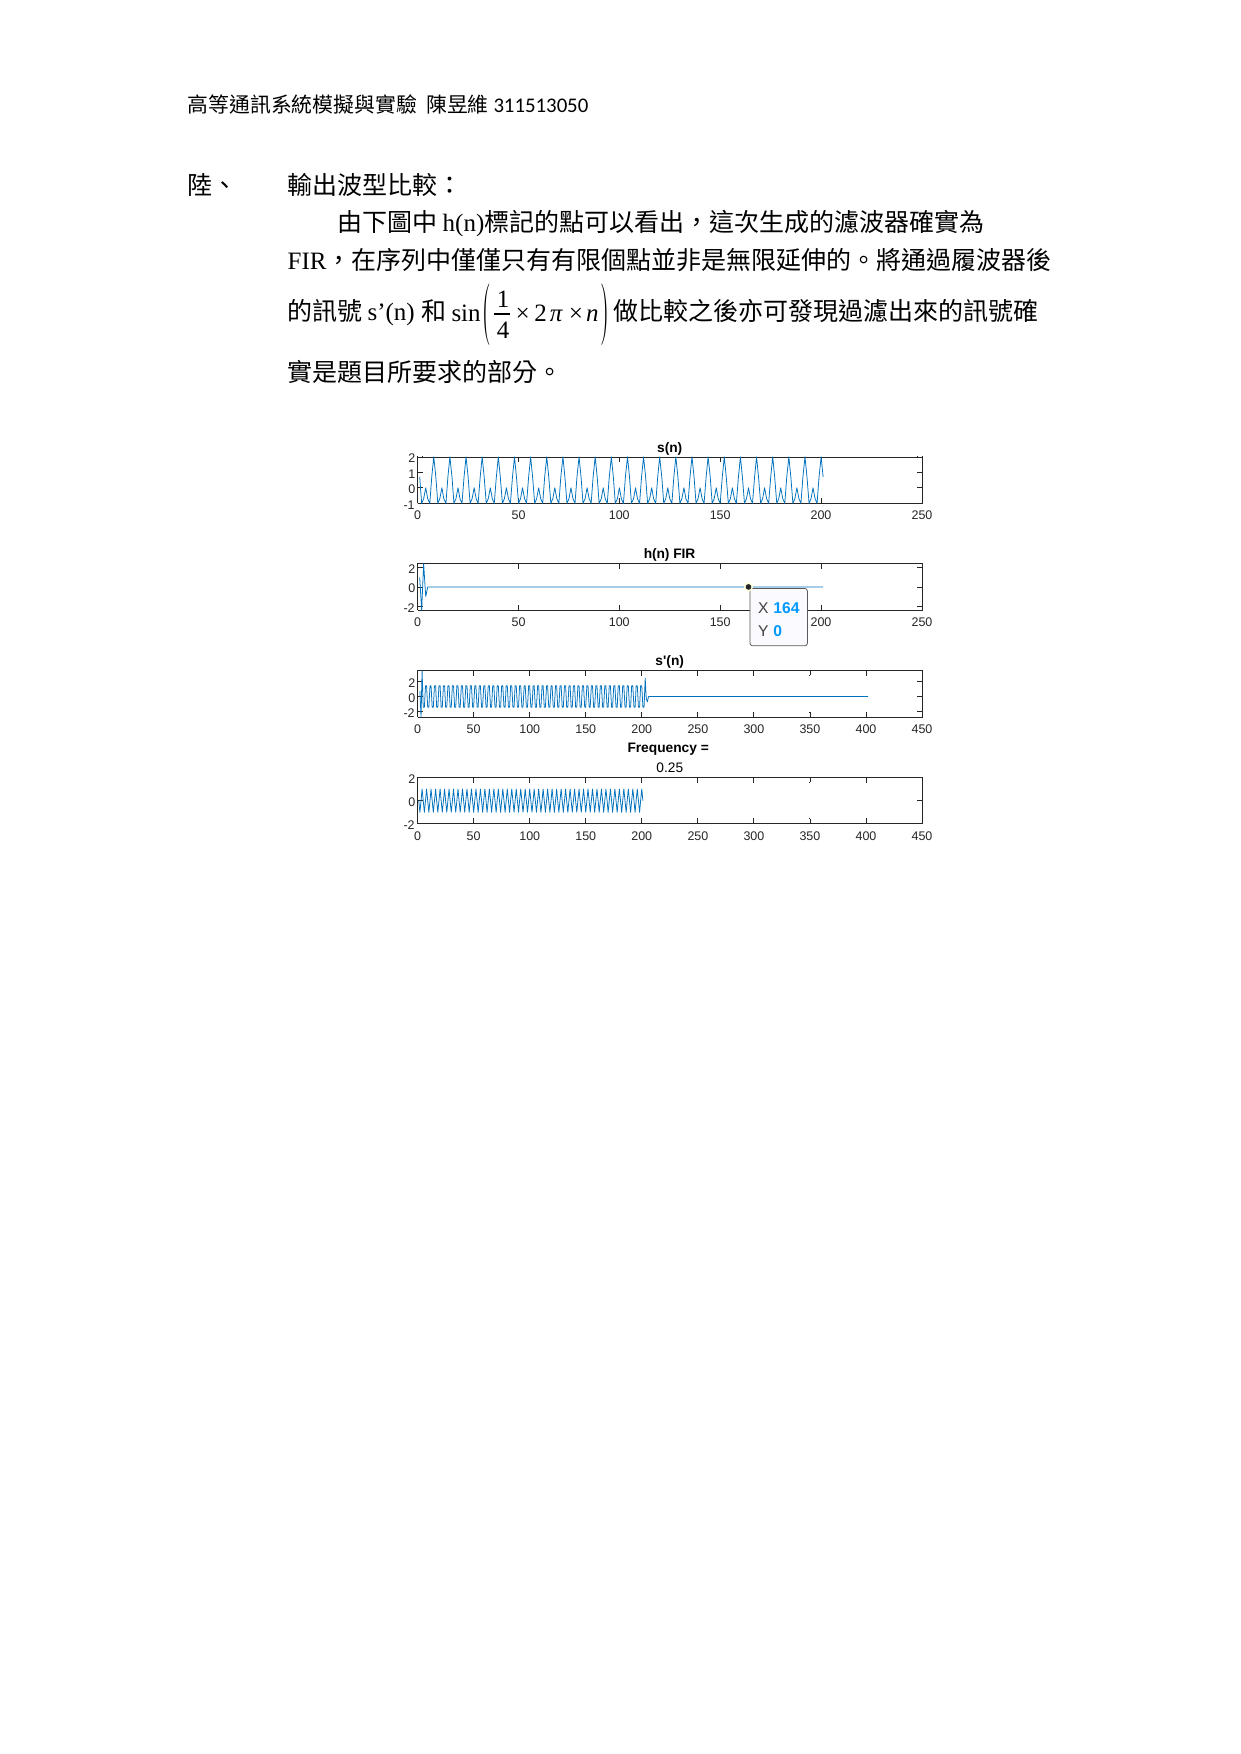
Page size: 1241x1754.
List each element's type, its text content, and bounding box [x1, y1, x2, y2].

list 由下圖中h(n)標記的點可以看出，這次生成的濾波器確實為FIR，在序列中僅僅只有有限個點並非是無限延伸的。將通過履波器後的訊號s’(n) 和 做比較之後亦可發現過濾出來的訊號確實是題目所要求的部分。 [287, 202, 1053, 389]
list 輸出波型比較： [187, 164, 1053, 202]
